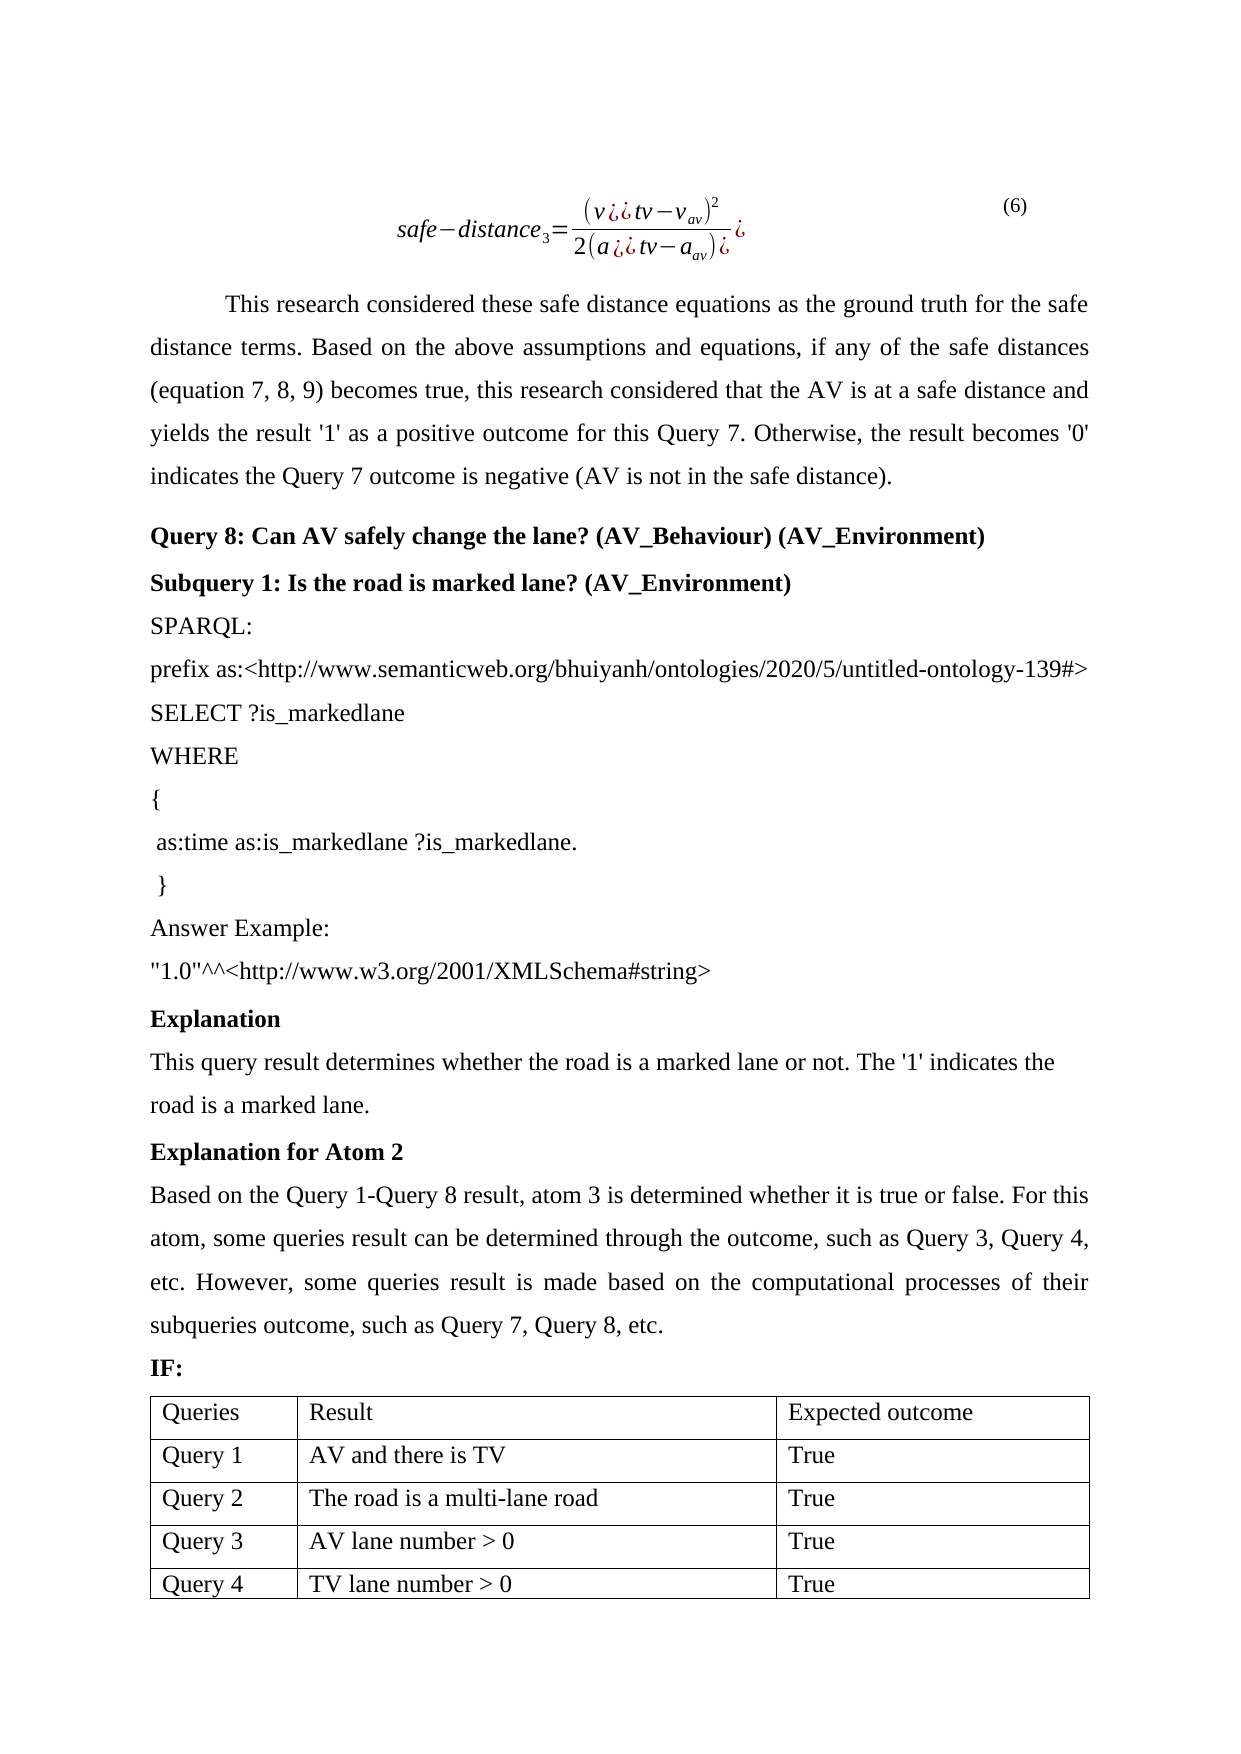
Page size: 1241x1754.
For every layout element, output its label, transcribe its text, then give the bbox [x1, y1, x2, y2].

table_cell AV lane number > 0 [298, 1526, 776, 1568]
text "1.0"^^<http://www.w3.org/2001/XMLSchema#string> [150, 956, 1090, 985]
text WHERE [150, 741, 1090, 769]
text IF: [150, 1353, 1090, 1382]
table_cell True [777, 1526, 1089, 1568]
table_header Expected outcome [777, 1397, 1089, 1439]
text Based on the Query 1-Query 8 result, atom 3 is determined whether it is true or false. For this atom, some queries result can be determined through the outcome, such as Query 3, Query 4, etc. However, some queries result is made based on the computational processes of their subqueries outcome, such as Query 7, Query 8, etc. [150, 1180, 1090, 1338]
table_cell The road is a multi-lane road [298, 1483, 776, 1525]
subtitle Explanation for Atom 2 [150, 1137, 1090, 1166]
table_cell TV lane number > 0 [298, 1569, 776, 1597]
table_header [151, 193, 992, 264]
subtitle Explanation [150, 1004, 1090, 1032]
table_cell Query 3 [151, 1526, 297, 1568]
table_header Queries [151, 1397, 297, 1439]
table_cell True [777, 1483, 1089, 1525]
subtitle Subquery 1: Is the road is marked lane? (AV_Environment) [150, 568, 1090, 597]
text SPARQL: [150, 611, 1090, 640]
table_cell Query 4 [151, 1569, 297, 1597]
text This query result determines whether the road is a marked lane or not. The '1' indicates the road is a marked lane. [150, 1047, 1090, 1119]
table_cell True [777, 1440, 1089, 1482]
table_header Result [298, 1397, 776, 1439]
table_cell AV and there is TV [298, 1440, 776, 1482]
text } [150, 870, 1090, 899]
text This research considered these safe distance equations as the ground truth for the safe distance terms. Based on the above assumptions and equations, if any of the safe distances (equation 7, 8, 9) becomes true, this research considered that the AV is at a safe distance and yields the result '1' as a positive outcome for this Query 7. Otherwise, the result becomes '0' indicates the Query 7 outcome is negative (AV is not in the safe distance). [150, 289, 1090, 490]
text as:time as:is_markedlane ?is_markedlane. [150, 827, 1090, 856]
table_cell Query 1 [151, 1440, 297, 1482]
table_cell Query 2 [151, 1483, 297, 1525]
text { [150, 784, 1090, 813]
text prefix as:<http://www.semanticweb.org/bhuiyanh/ontologies/2020/5/untitled-ontology-139#> [150, 654, 1090, 683]
table_cell True [777, 1569, 1089, 1597]
text Answer Example: [150, 913, 1090, 942]
text SELECT ?is_markedlane [150, 698, 1090, 726]
subtitle Query 8: Can AV safely change the lane? (AV_Behaviour) (AV_Environment) [150, 521, 1090, 550]
